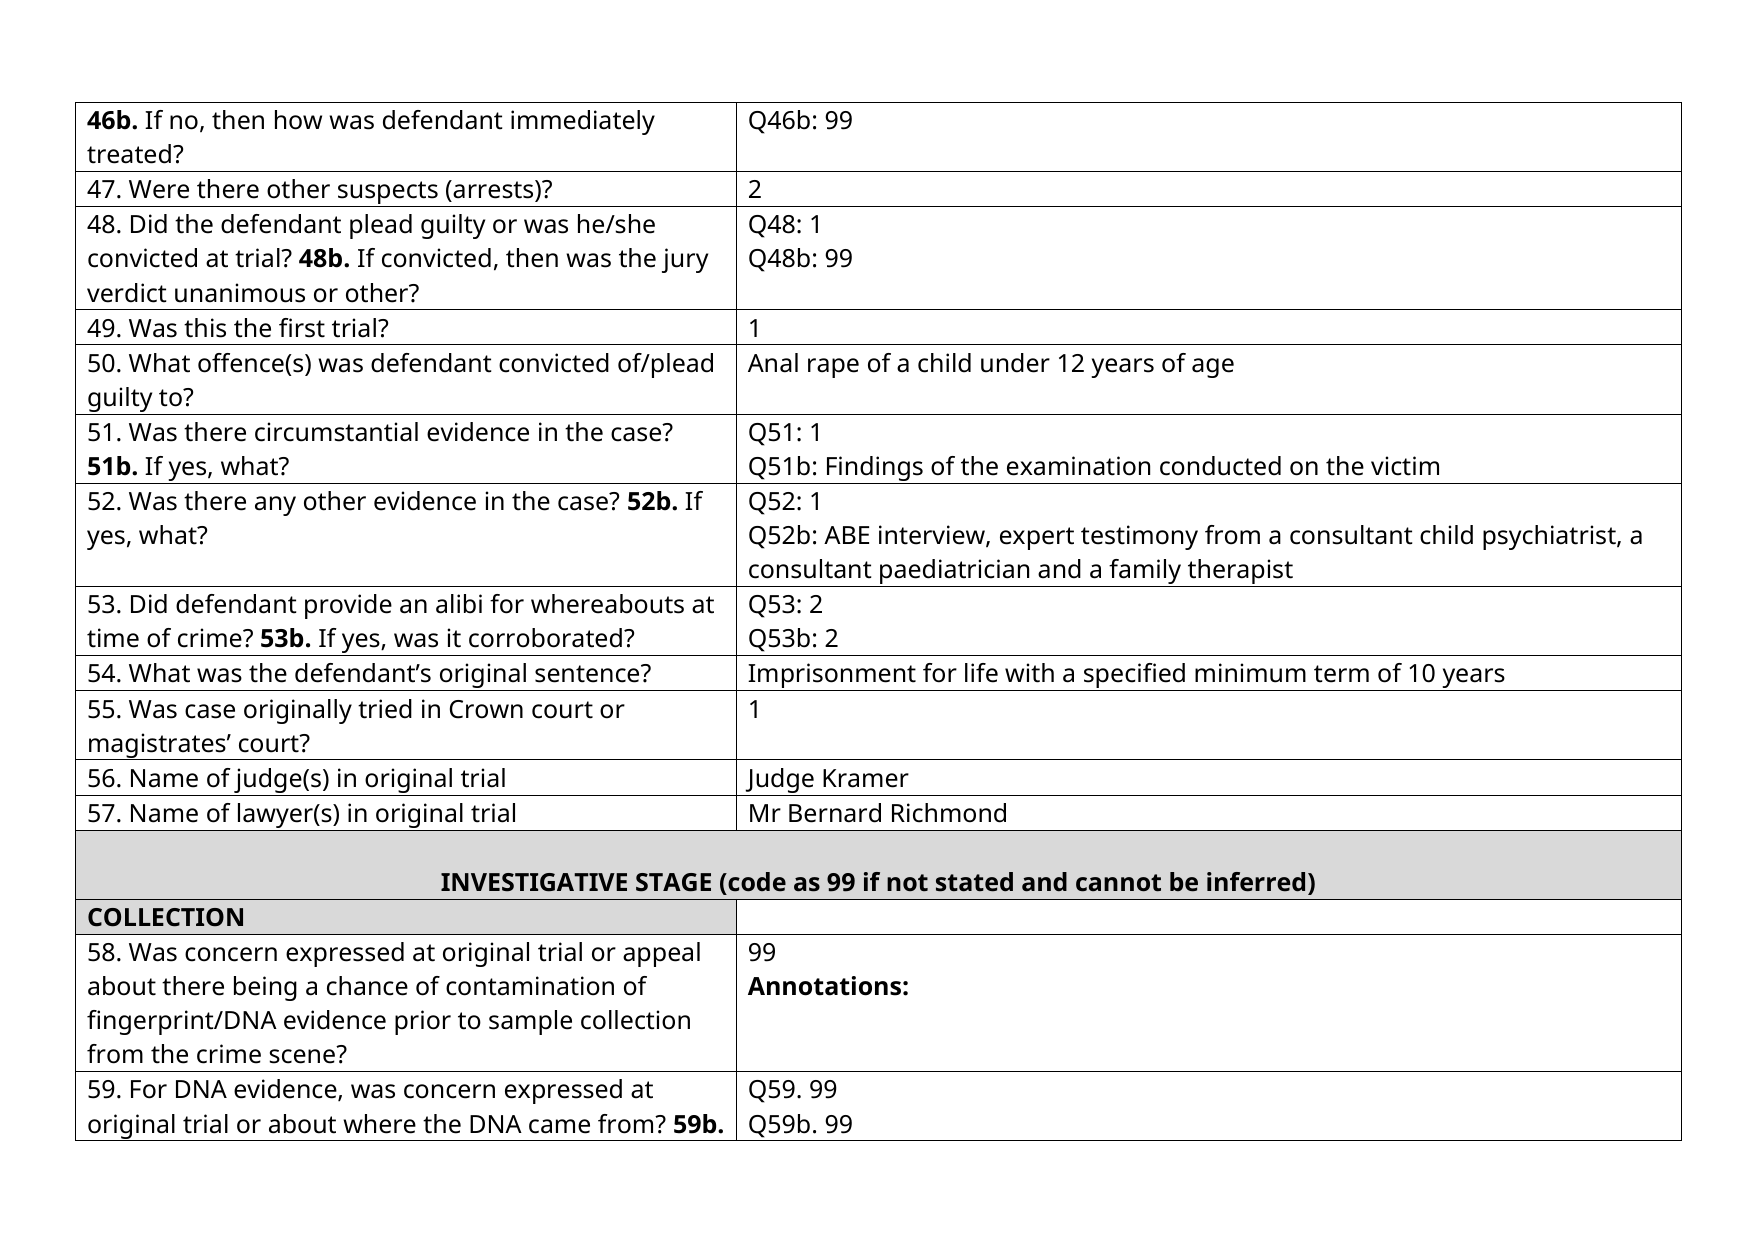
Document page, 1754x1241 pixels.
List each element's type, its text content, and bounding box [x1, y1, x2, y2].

table_cell 47. Were there other suspects (arrests)? [76, 172, 736, 206]
table_cell 52. Was there any other evidence in the case? 52b. If yes, what? [76, 484, 736, 586]
table_cell Q52: 1 Q52b: ABE interview, expert testimony from a consultant child psychiatrist, a consultant paediatrician and a family therapist [737, 484, 1681, 586]
table_cell 99 Annotations: [737, 935, 1681, 1071]
table_cell Q51: 1 Q51b: Findings of the examination conducted on the victim [737, 415, 1681, 483]
table_cell 1 [737, 691, 1681, 759]
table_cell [76, 1072, 736, 1140]
table_cell [737, 900, 1681, 934]
table_cell 56. Name of judge(s) in original trial [76, 760, 736, 794]
table_cell Q53: 2 Q53b: 2 [737, 587, 1681, 655]
table_cell 50. What offence(s) was defendant convicted of/plead guilty to? [76, 345, 736, 413]
table_cell COLLECTION [76, 900, 736, 934]
table_cell 51. Was there circumstantial evidence in the case? 51b. If yes, what? [76, 415, 736, 483]
table_cell 48. Did the defendant plead guilty or was he/she convicted at trial? 48b. If convicted, then was the jury verdict unanimous or other? [76, 207, 736, 309]
table_cell 2 [737, 172, 1681, 206]
table_cell 53. Did defendant provide an alibi for whereabouts at time of crime? 53b. If yes, was it corroborated? [76, 587, 736, 655]
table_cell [76, 103, 736, 171]
table_cell 55. Was case originally tried in Crown court or magistrates’ court? [76, 691, 736, 759]
table_cell Imprisonment for life with a specified minimum term of 10 years [737, 656, 1681, 690]
table_cell 58. Was concern expressed at original trial or appeal about there being a chance of contamination of fingerprint/DNA evidence prior to sample collection from the crime scene? [76, 935, 736, 1071]
table_cell 49. Was this the first trial? [76, 310, 736, 344]
table_cell Q46: 1 Q46b: 99 [737, 103, 1681, 171]
table_cell 1 [737, 310, 1681, 344]
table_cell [737, 1072, 1681, 1140]
table_cell Anal rape of a child under 12 years of age [737, 345, 1681, 413]
table_cell Q48: 1 Q48b: 99 [737, 207, 1681, 309]
table_cell Mr Bernard Richmond [737, 796, 1681, 829]
table_cell INVESTIGATIVE STAGE (code as 99 if not stated and cannot be inferred) [76, 831, 1681, 899]
table_cell 54. What was the defendant’s original sentence? [76, 656, 736, 690]
table_cell Judge Kramer [737, 760, 1681, 794]
table_cell 57. Name of lawyer(s) in original trial [76, 796, 736, 829]
